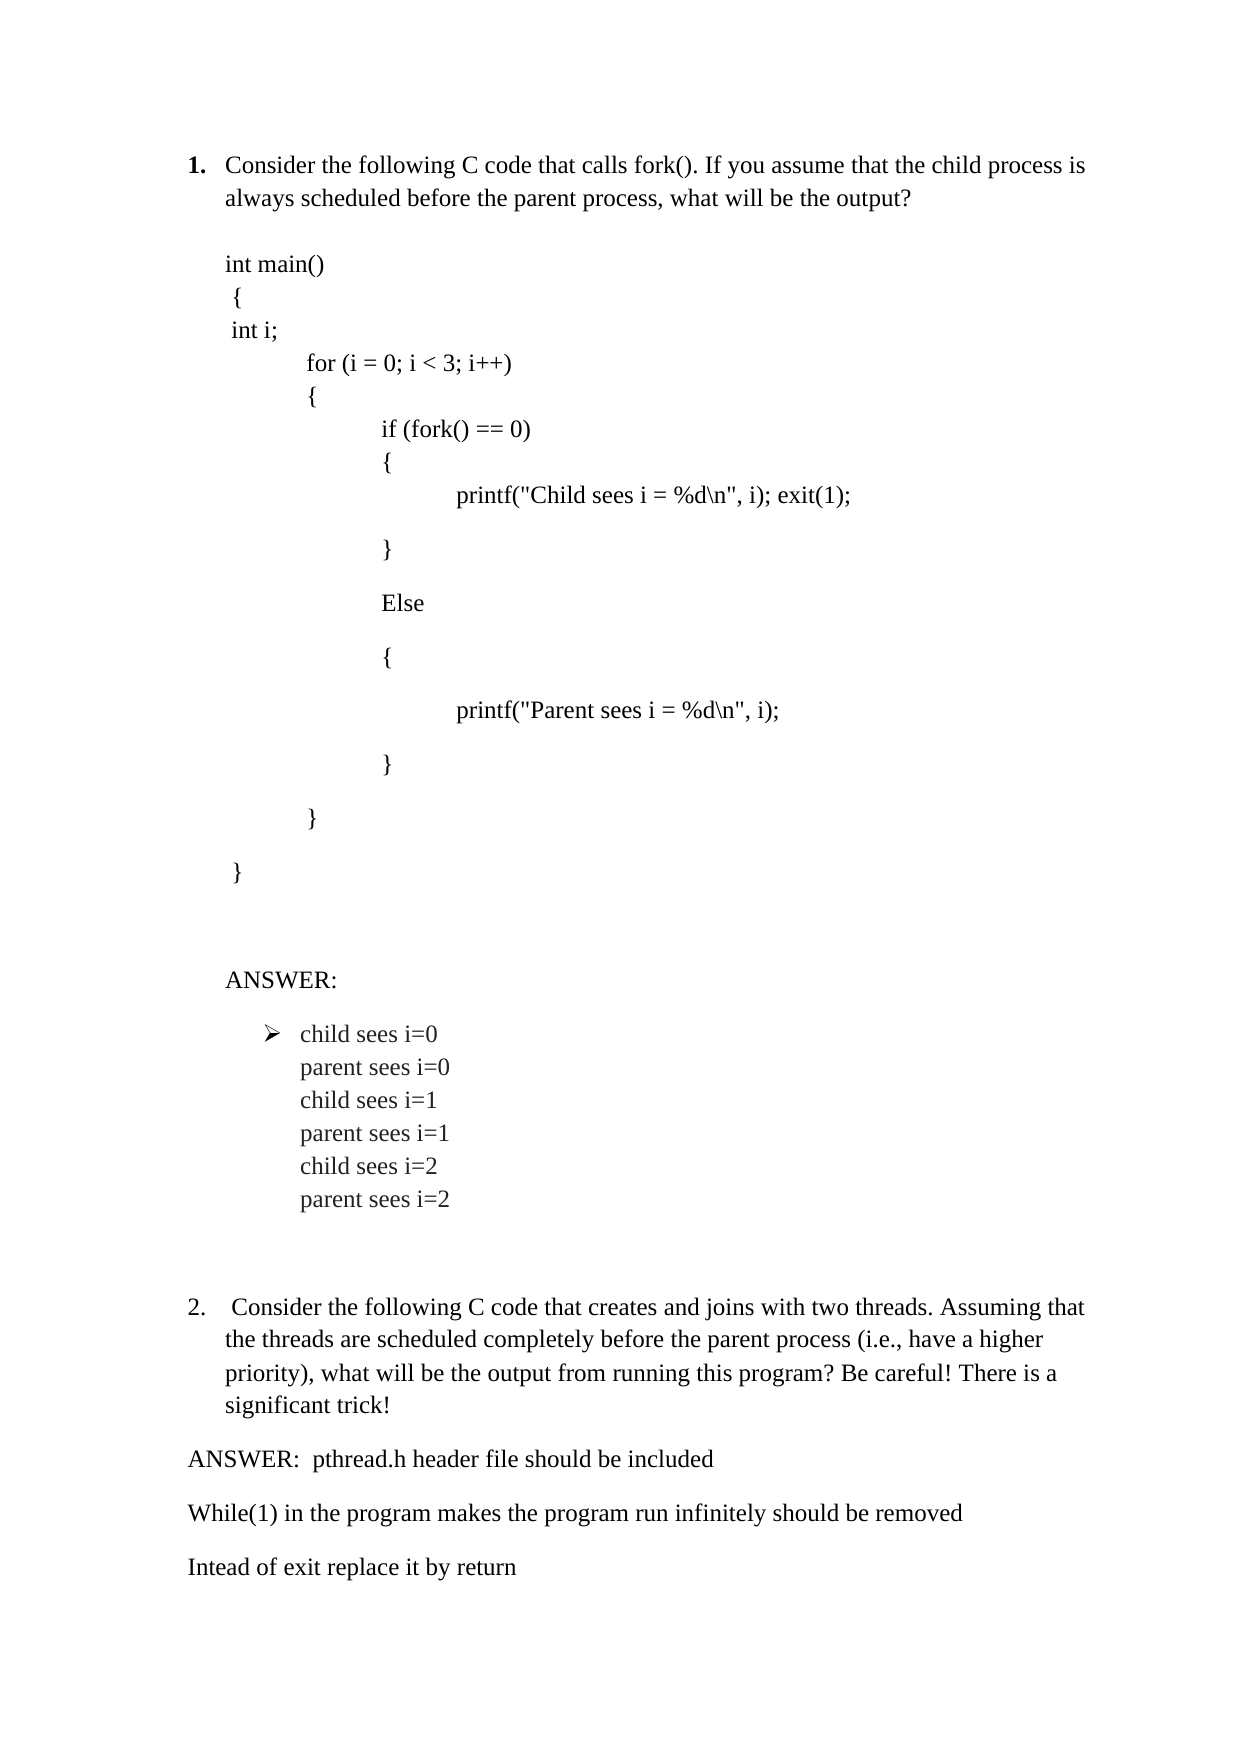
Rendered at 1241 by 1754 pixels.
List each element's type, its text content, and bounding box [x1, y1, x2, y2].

text printf("Parent sees i = %d\n", i); [375, 696, 1090, 724]
text ANSWER: pthread.h header file should be included [187, 1444, 1090, 1473]
text Else [300, 588, 1090, 617]
text } [300, 534, 1090, 563]
list Consider the following C code that calls fork(). If you assume that the child process is always scheduled before the parent process, what will be the output? [187, 150, 1090, 212]
list if (fork() == 0) [300, 414, 1090, 443]
text } [150, 857, 1090, 886]
list int main() [225, 249, 1090, 278]
list printf("Child sees i = %d\n", i); exit(1); [375, 480, 1090, 509]
text Intead of exit replace it by return [187, 1552, 1090, 1581]
list child sees i=0 parent sees i=0 child sees i=1 parent sees i=1 child sees i=2 parent sees i=2 [262, 1019, 1090, 1213]
text While(1) in the program makes the program run infinitely should be removed [187, 1498, 1090, 1527]
text ANSWER: [150, 965, 1090, 994]
list int i; [225, 315, 1090, 344]
list for (i = 0; i < 3; i++) [225, 348, 1090, 377]
list { [300, 447, 1090, 476]
list Consider the following C code that creates and joins with two threads. Assuming that the threads are scheduled completely before the parent process (i.e., have a higher priority), what will be the output from running this program? Be careful! There is a significant trick! [187, 1292, 1090, 1419]
list { [225, 282, 1090, 311]
text } [300, 749, 1090, 778]
text { [300, 642, 1090, 671]
text } [225, 803, 1090, 832]
list { [225, 381, 1090, 410]
